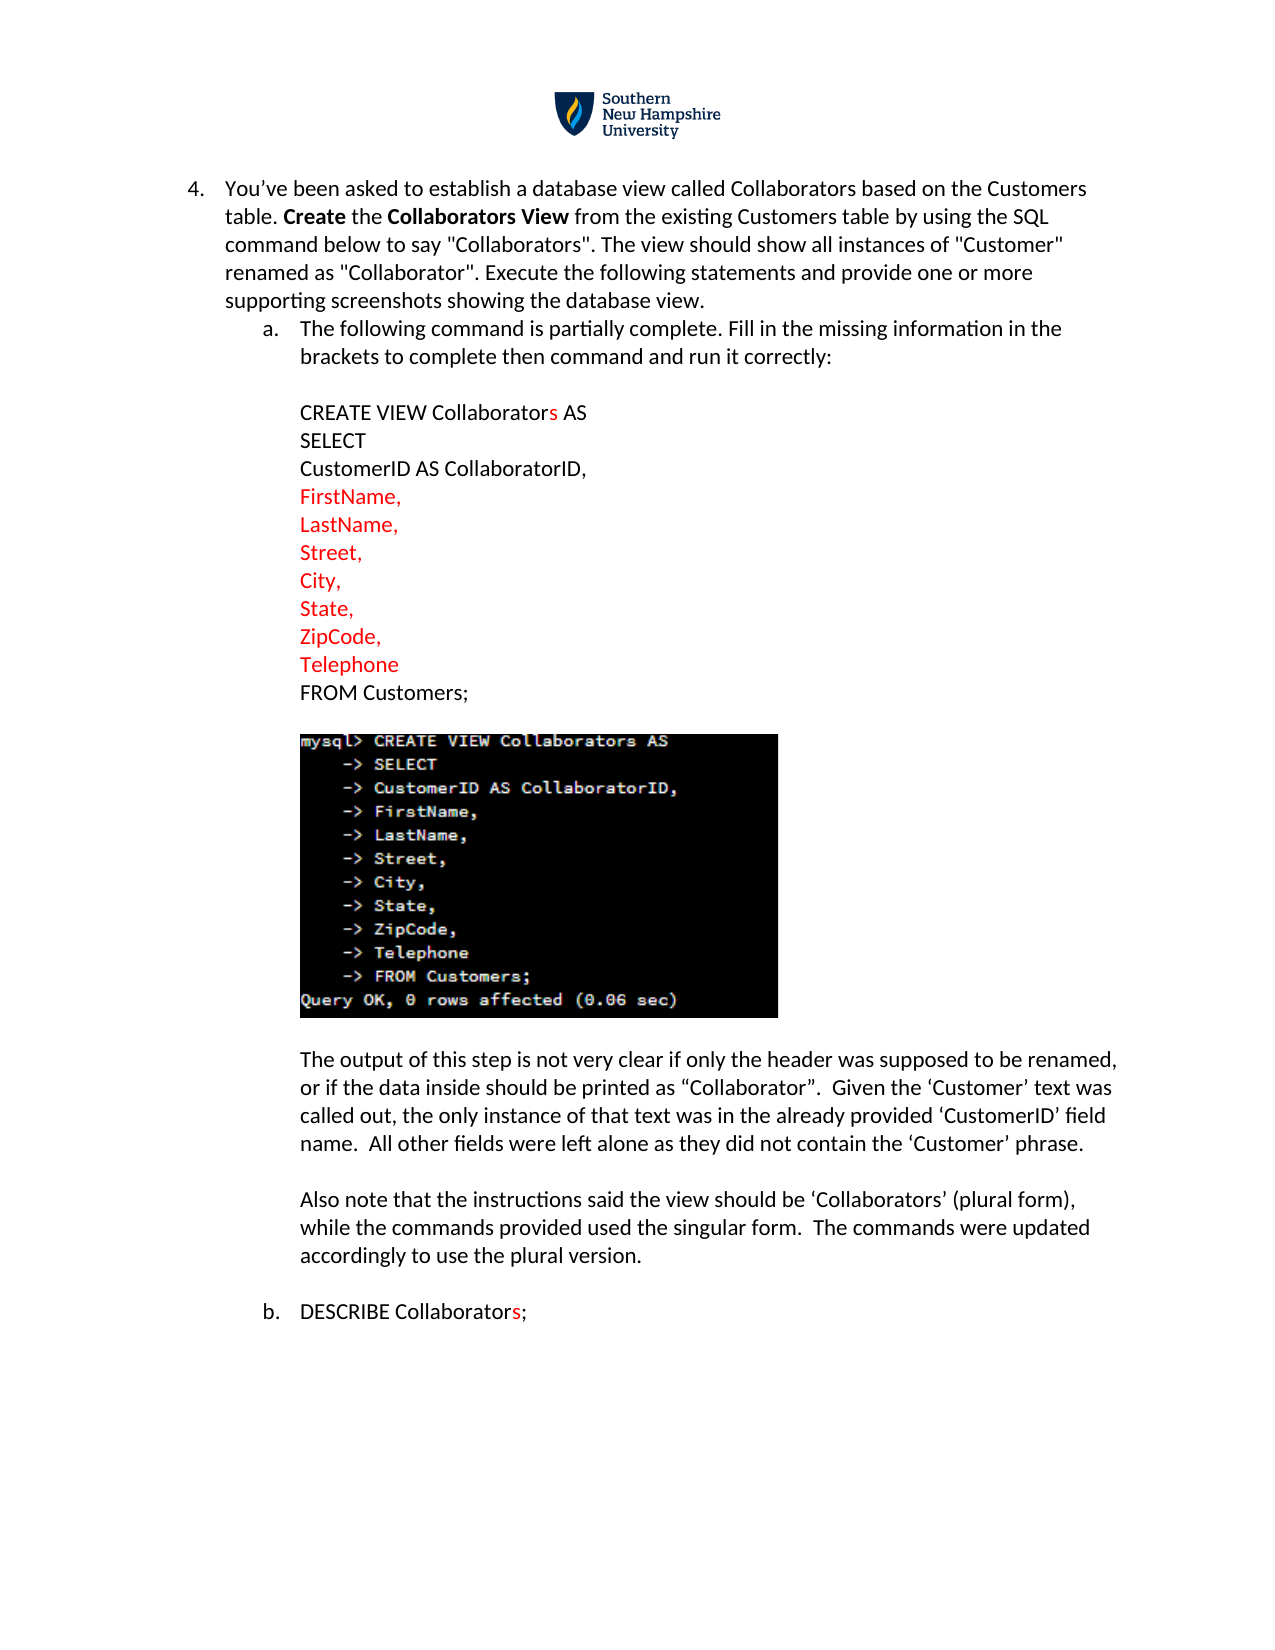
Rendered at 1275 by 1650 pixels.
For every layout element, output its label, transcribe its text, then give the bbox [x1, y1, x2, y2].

list You’ve been asked to establish a database view called Collaborators based on the Customers table. Create the Collaborators View from the existing Customers table by using the SQL command below to say "Collaborators". The view should show all instances of "Customer" renamed as "Collaborator". Execute the following statements and provide one or more supporting screenshots showing the database view. [187, 174, 1125, 314]
text LastName, [300, 510, 1125, 538]
list The following command is partially complete. Fill in the missing information in the brackets to complete then command and run it correctly: [262, 314, 1125, 370]
text CustomerID AS CollaboratorID, [300, 454, 1125, 482]
text CREATE VIEW Collaborators AS [300, 398, 1125, 426]
text FirstName, [300, 482, 1125, 510]
text The output of this step is not very clear if only the header was supposed to be renamed, or if the data inside should be printed as “Collaborator”. Given the ‘Customer’ text was called out, the only instance of that text was in the already provided ‘CustomerID’ field name. All other fields were left alone as they did not contain the ‘Customer’ phrase. [300, 1045, 1125, 1157]
text Street, [300, 538, 1125, 566]
picture [300, 734, 779, 1018]
text FROM Customers; [300, 678, 1125, 706]
text Telephone [300, 650, 1125, 678]
picture [546, 75, 729, 154]
text SELECT [300, 426, 1125, 454]
text ZipCode, [300, 622, 1125, 650]
text State, [300, 594, 1125, 622]
text City, [300, 566, 1125, 594]
text Also note that the instructions said the view should be ‘Collaborators’ (plural form), while the commands provided used the singular form. The commands were updated accordingly to use the plural version. [300, 1185, 1125, 1269]
list DESCRIBE Collaborators; [262, 1297, 1125, 1325]
